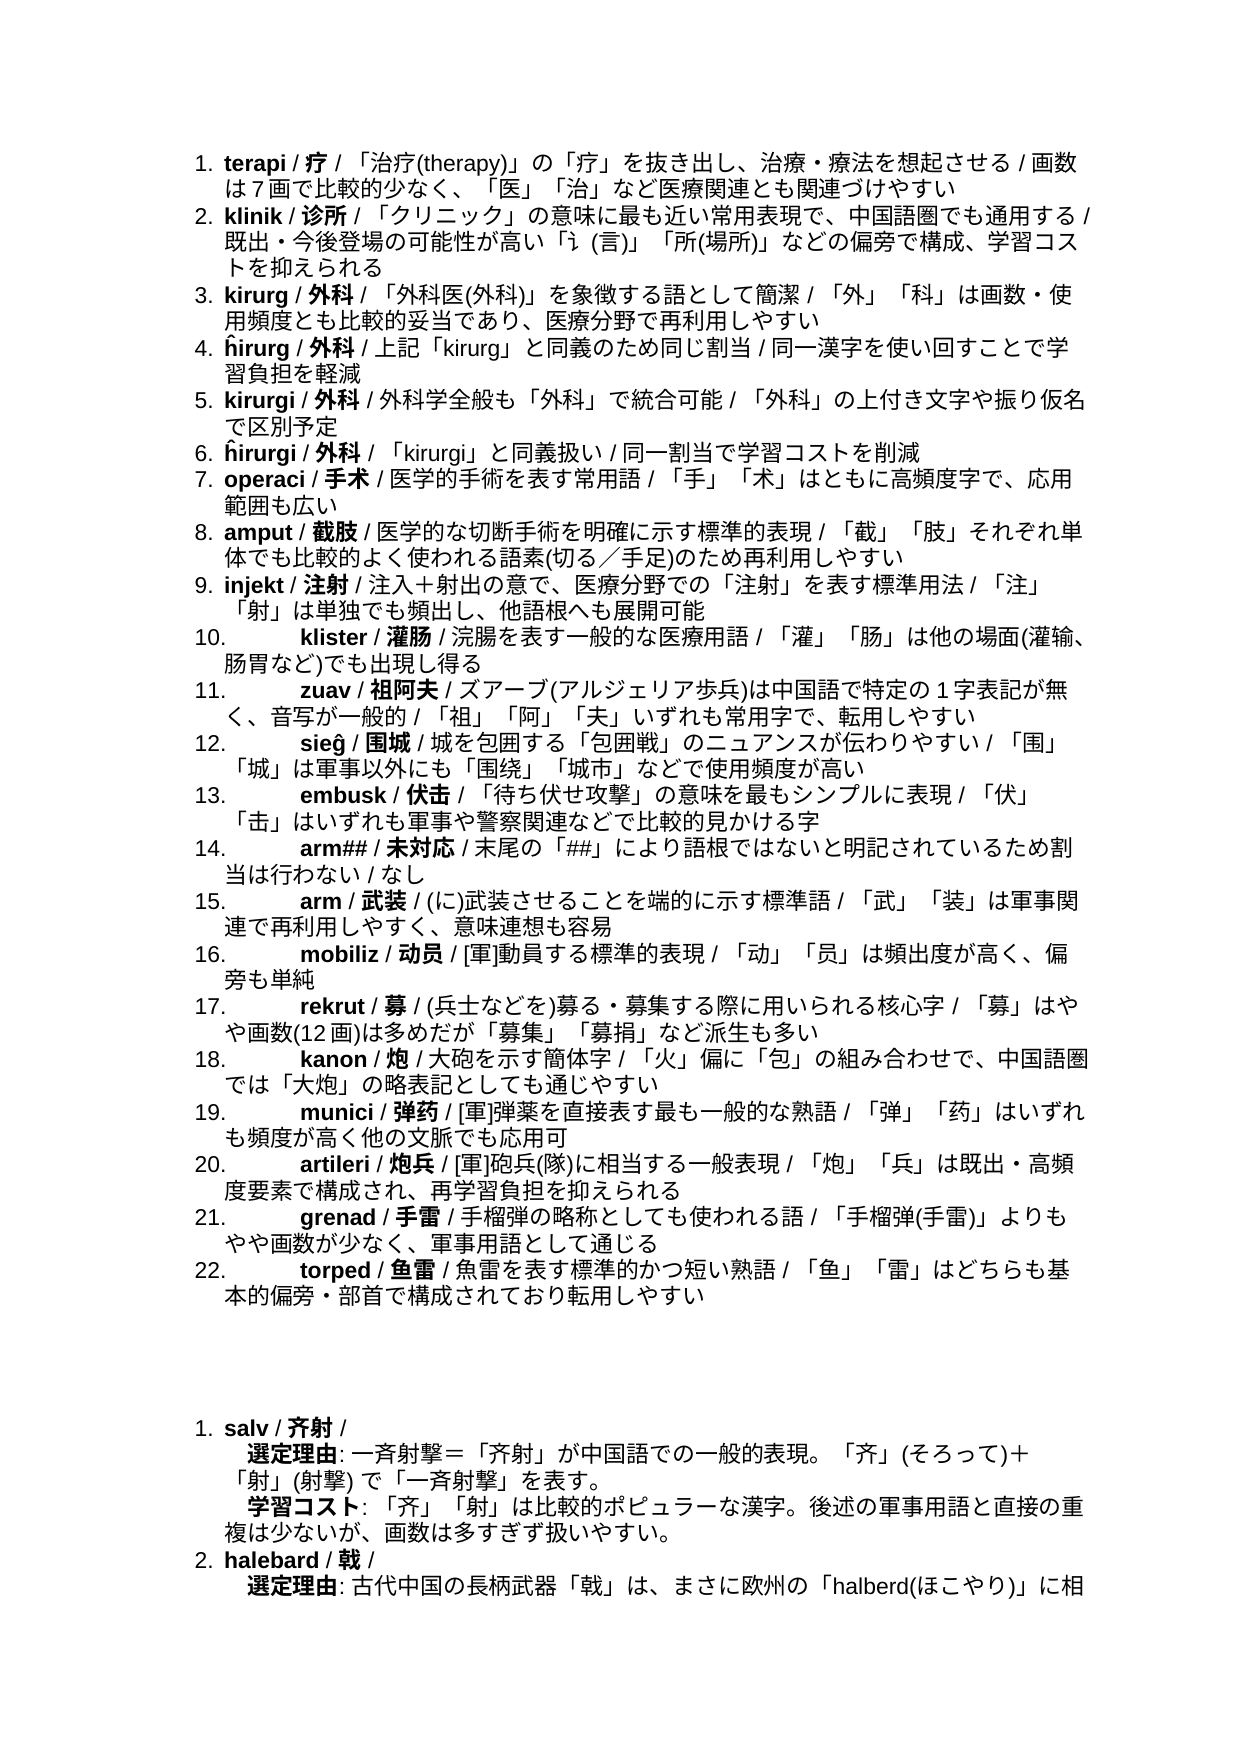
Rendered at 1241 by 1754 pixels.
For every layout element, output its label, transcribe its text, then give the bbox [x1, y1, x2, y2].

list grenad / 手雷 / 手榴弾の略称としても使われる語 / 「手榴弹(手雷)」よりもやや画数が少なく、軍事用語として通じる [194, 1204, 1090, 1257]
list arm## / 未対応 / 末尾の「##」により語根ではないと明記されているため割当は行わない / なし [194, 835, 1090, 888]
list mobiliz / 动员 / [軍]動員する標準的表現 / 「动」「员」は頻出度が高く、偏旁も単純 [194, 941, 1090, 993]
list salv / 齐射 / 選定理由: 一斉射撃＝「齐射」が中国語での一般的表現。「齐」(そろって)＋「射」(射撃) で「一斉射撃」を表す。 学習コスト: 「齐」「射」は比較的ポピュラーな漢字。後述の軍事用語と直接の重複は少ないが、画数は多すぎず扱いやすい。 [194, 1415, 1090, 1547]
list kirurg / 外科 / 「外科医(外科)」を象徴する語として簡潔 / 「外」「科」は画数・使用頻度とも比較的妥当であり、医療分野で再利用しやすい [194, 282, 1090, 334]
list munici / 弹药 / [軍]弾薬を直接表す最も一般的な熟語 / 「弹」「药」はいずれも頻度が高く他の文脈でも応用可 [194, 1099, 1090, 1151]
list arm / 武装 / (に)武装させることを端的に示す標準語 / 「武」「装」は軍事関連で再利用しやすく、意味連想も容易 [194, 888, 1090, 941]
list klinik / 诊所 / 「クリニック」の意味に最も近い常用表現で、中国語圏でも通用する / 既出・今後登場の可能性が高い「讠(言)」「所(場所)」などの偏旁で構成、学習コストを抑えられる [194, 203, 1090, 282]
list ĥirurg / 外科 / 上記「kirurg」と同義のため同じ割当 / 同一漢字を使い回すことで学習負担を軽減 [194, 334, 1090, 387]
list injekt / 注射 / 注入＋射出の意で、医療分野での「注射」を表す標準用法 / 「注」「射」は単独でも頻出し、他語根へも展開可能 [194, 572, 1090, 624]
list artileri / 炮兵 / [軍]砲兵(隊)に相当する一般表現 / 「炮」「兵」は既出・高頻度要素で構成され、再学習負担を抑えられる [194, 1151, 1090, 1204]
list sieĝ / 围城 / 城を包囲する「包囲戦」のニュアンスが伝わりやすい / 「围」「城」は軍事以外にも「围绕」「城市」などで使用頻度が高い [194, 730, 1090, 782]
list operaci / 手术 / 医学的手術を表す常用語 / 「手」「术」はともに高頻度字で、応用範囲も広い [194, 466, 1090, 519]
list torped / 鱼雷 / 魚雷を表す標準的かつ短い熟語 / 「鱼」「雷」はどちらも基本的偏旁・部首で構成されており転用しやすい [194, 1257, 1090, 1309]
list ĥirurgi / 外科 / 「kirurgi」と同義扱い / 同一割当で学習コストを削減 [194, 440, 1090, 466]
list rekrut / 募 / (兵士などを)募る・募集する際に用いられる核心字 / 「募」はやや画数(12画)は多めだが「募集」「募捐」など派生も多い [194, 993, 1090, 1046]
list terapi / 疗 / 「治疗(therapy)」の「疗」を抜き出し、治療・療法を想起させる / 画数は7画で比較的少なく、「医」「治」など医療関連とも関連づけやすい [194, 150, 1090, 203]
list kirurgi / 外科 / 外科学全般も「外科」で統合可能 / 「外科」の上付き文字や振り仮名で区別予定 [194, 387, 1090, 440]
list kanon / 炮 / 大砲を示す簡体字 / 「火」偏に「包」の組み合わせで、中国語圏では「大炮」の略表記としても通じやすい [194, 1046, 1090, 1099]
list klister / 灌肠 / 浣腸を表す一般的な医療用語 / 「灌」「肠」は他の場面(灌输、肠胃など)でも出現し得る [194, 624, 1090, 677]
list halebard / 戟 / 選定理由: 古代中国の長柄武器「戟」は、まさに欧州の「halberd(ほこやり)」に相当。 学習コスト: やや特殊な漢字だが1文字で済む・画数(戟:9画)も許容範囲内。 [194, 1547, 1090, 1599]
list embusk / 伏击 / 「待ち伏せ攻撃」の意味を最もシンプルに表現 / 「伏」「击」はいずれも軍事や警察関連などで比較的見かける字 [194, 782, 1090, 835]
list amput / 截肢 / 医学的な切断手術を明確に示す標準的表現 / 「截」「肢」それぞれ単体でも比較的よく使われる語素(切る／手足)のため再利用しやすい [194, 519, 1090, 572]
list zuav / 祖阿夫 / ズアーブ(アルジェリア歩兵)は中国語で特定の1字表記が無く、音写が一般的 / 「祖」「阿」「夫」いずれも常用字で、転用しやすい [194, 677, 1090, 730]
